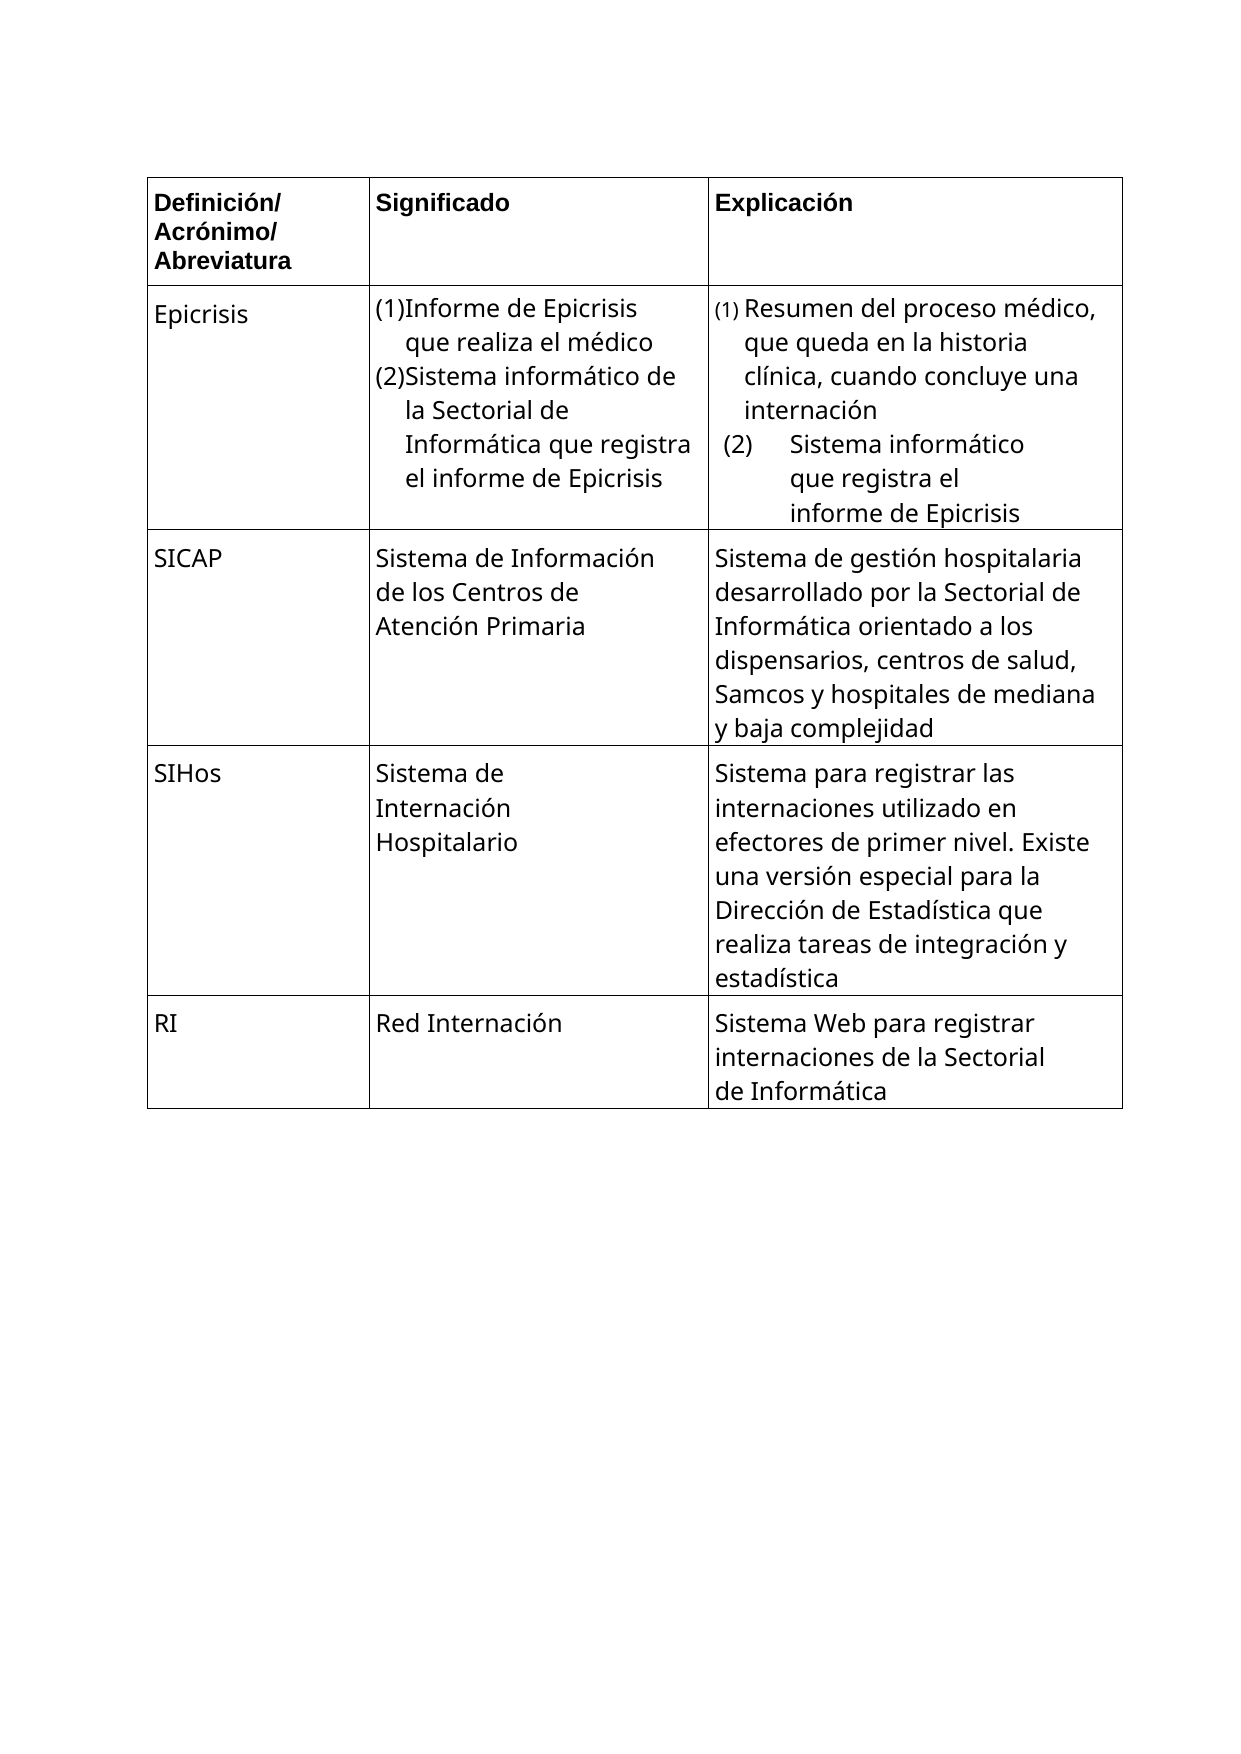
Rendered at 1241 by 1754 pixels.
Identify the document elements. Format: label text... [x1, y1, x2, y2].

table_header Significado [370, 178, 708, 285]
table_cell Epicrisis [148, 286, 369, 529]
table_cell SIHos [148, 746, 369, 994]
table_cell Sistema para registrar las internaciones utilizado en efectores de primer nivel. Existe una versión especial para la Dirección de Estadística que realiza tareas de integración y estadística [709, 746, 1122, 994]
table_header Definición/ Acrónimo/ Abreviatura [148, 178, 369, 285]
table_cell Informe de Epicrisis que realiza el médico Sistema informático de la Sectorial de Informática que registra el informe de Epicrisis [370, 286, 708, 529]
table_cell SICAP [148, 530, 369, 745]
table_cell Sistema de Internación Hospitalario [370, 746, 708, 994]
table_cell Resumen del proceso médico, que queda en la historia clínica, cuando concluye una internación Sistema informático que registra el informe de Epicrisis [709, 286, 1122, 529]
table_cell Red Internación [370, 996, 708, 1108]
table_cell Sistema de Información de los Centros de Atención Primaria [370, 530, 708, 745]
table_cell RI [148, 996, 369, 1108]
table_cell Sistema de gestión hospitalaria desarrollado por la Sectorial de Informática orientado a los dispensarios, centros de salud, Samcos y hospitales de mediana y baja complejidad [709, 530, 1122, 745]
table_header Explicación [709, 178, 1122, 285]
table_cell Sistema Web para registrar internaciones de la Sectorial de Informática [709, 996, 1122, 1108]
